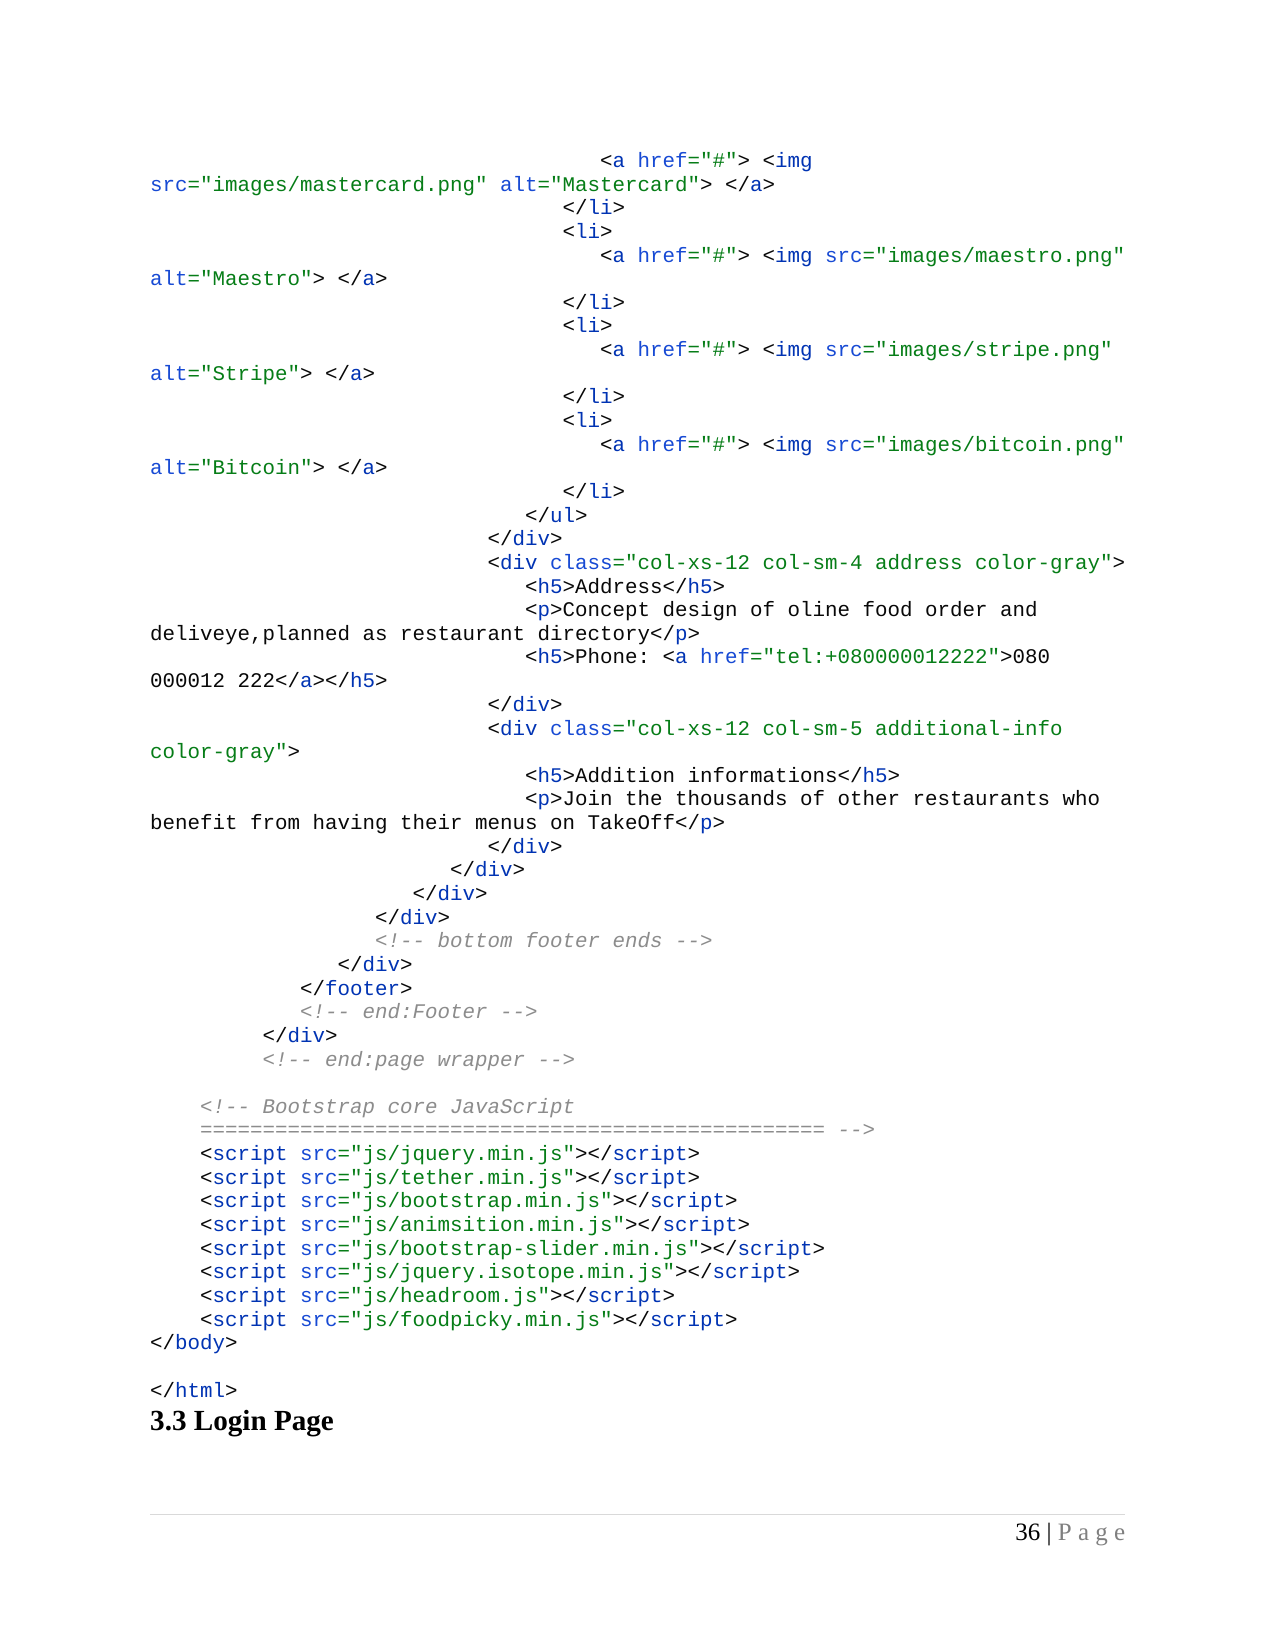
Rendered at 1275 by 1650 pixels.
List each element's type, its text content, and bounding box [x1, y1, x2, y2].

text 3.3 Login Page [150, 1403, 1125, 1437]
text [150, 150, 1125, 1403]
